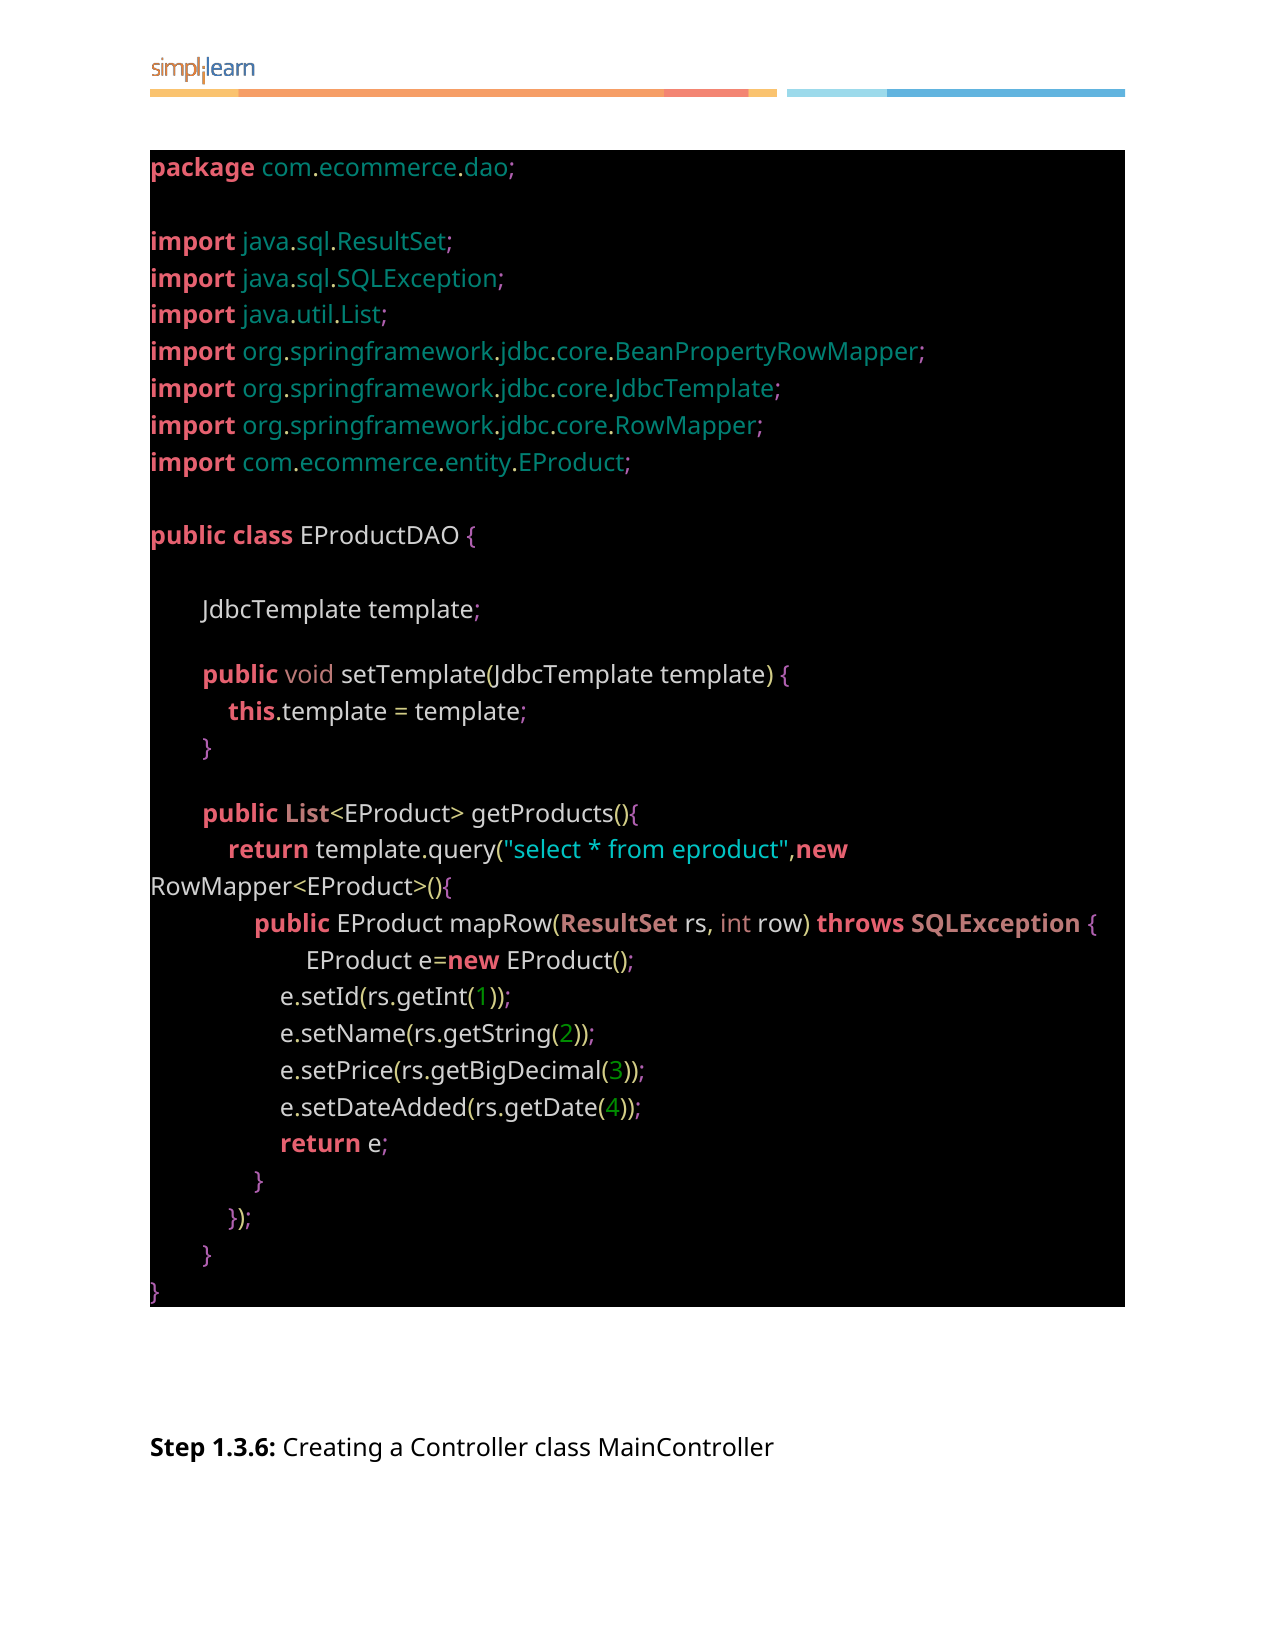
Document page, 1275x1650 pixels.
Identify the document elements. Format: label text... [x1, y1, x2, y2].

text package com.ecommerce.dao; [150, 150, 1125, 184]
picture [150, 52, 1125, 97]
text e.setDateAdded(rs.getDate(4)); [150, 1089, 1125, 1123]
text } [150, 1273, 1125, 1307]
text import org.springframework.jdbc.core.JdbcTemplate; [150, 371, 1125, 405]
text public List<EProduct> getProducts(){ [150, 795, 1125, 829]
text } [150, 730, 1125, 764]
text EProduct e=new EProduct(); [150, 942, 1125, 976]
text e.setPrice(rs.getBigDecimal(3)); [150, 1053, 1125, 1087]
text import org.springframework.jdbc.core.BeanPropertyRowMapper; [150, 334, 1125, 368]
text return template.query("select * from eproduct",new RowMapper<EProduct>(){ [150, 832, 1125, 903]
text return e; [150, 1126, 1125, 1160]
text } [150, 1163, 1125, 1197]
text public EProduct mapRow(ResultSet rs, int row) throws SQLException { [150, 906, 1125, 939]
text import java.util.List; [150, 297, 1125, 331]
text } [150, 1236, 1125, 1271]
text Step 1.3.6: Creating a Controller class MainController [150, 1430, 1125, 1464]
text import java.sql.ResultSet; [150, 223, 1125, 258]
text }); [150, 1200, 1125, 1234]
text public class EProductDAO { [150, 518, 1125, 552]
text import org.springframework.jdbc.core.RowMapper; [150, 407, 1125, 441]
text JdbcTemplate template; [150, 591, 1125, 625]
text e.setId(rs.getInt(1)); [150, 979, 1125, 1013]
text import java.sql.SQLException; [150, 260, 1125, 294]
text public void setTemplate(JdbcTemplate template) { [150, 656, 1125, 691]
text import com.ecommerce.entity.EProduct; [150, 444, 1125, 478]
text e.setName(rs.getString(2)); [150, 1016, 1125, 1050]
text this.template = template; [150, 693, 1125, 727]
